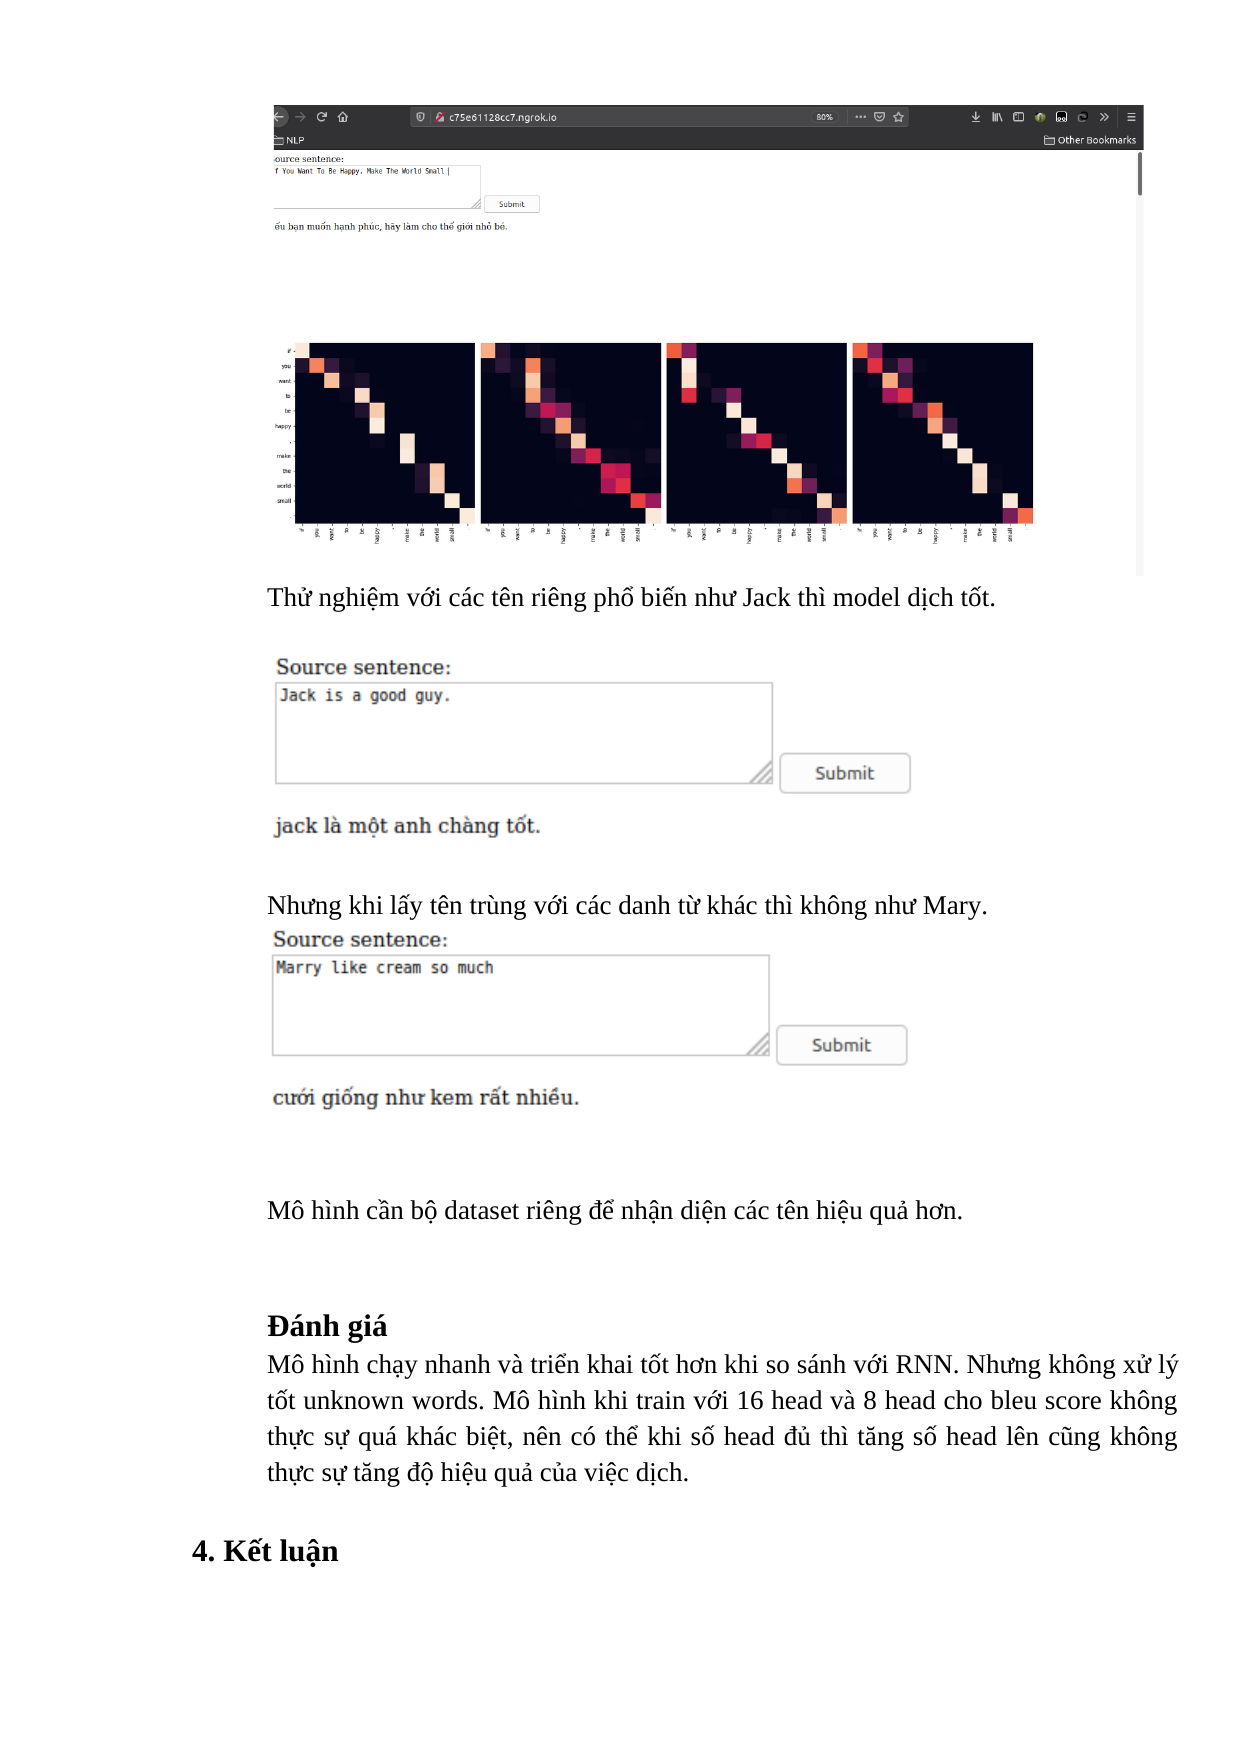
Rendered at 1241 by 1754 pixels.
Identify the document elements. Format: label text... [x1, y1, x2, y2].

text Mô hình cần bộ dataset riêng để nhận diện các tên hiệu quả hơn. [267, 1194, 1180, 1226]
text Đánh giá [267, 1307, 1062, 1343]
picture [273, 105, 1144, 576]
text Nhưng khi lấy tên trùng với các danh từ khác thì không như Mary. [267, 889, 1180, 921]
picture [266, 652, 966, 885]
text Mô hình chạy nhanh và triển khai tốt hơn khi so sánh với RNN. Nhưng không xử lý tốt unknown words. Mô hình khi train với 16 head và 8 head cho bleu score không thực sự quá khác biệt, nên có thể khi số head đủ thì tăng số head lên cũng không thực sự tăng độ hiệu quả của việc dịch. [267, 1348, 1180, 1487]
text Thử nghiệm với các tên riêng phổ biến như Jack thì model dịch tốt. [267, 581, 1180, 612]
text 4. Kết luận [192, 1533, 1180, 1568]
picture [266, 925, 1052, 1155]
